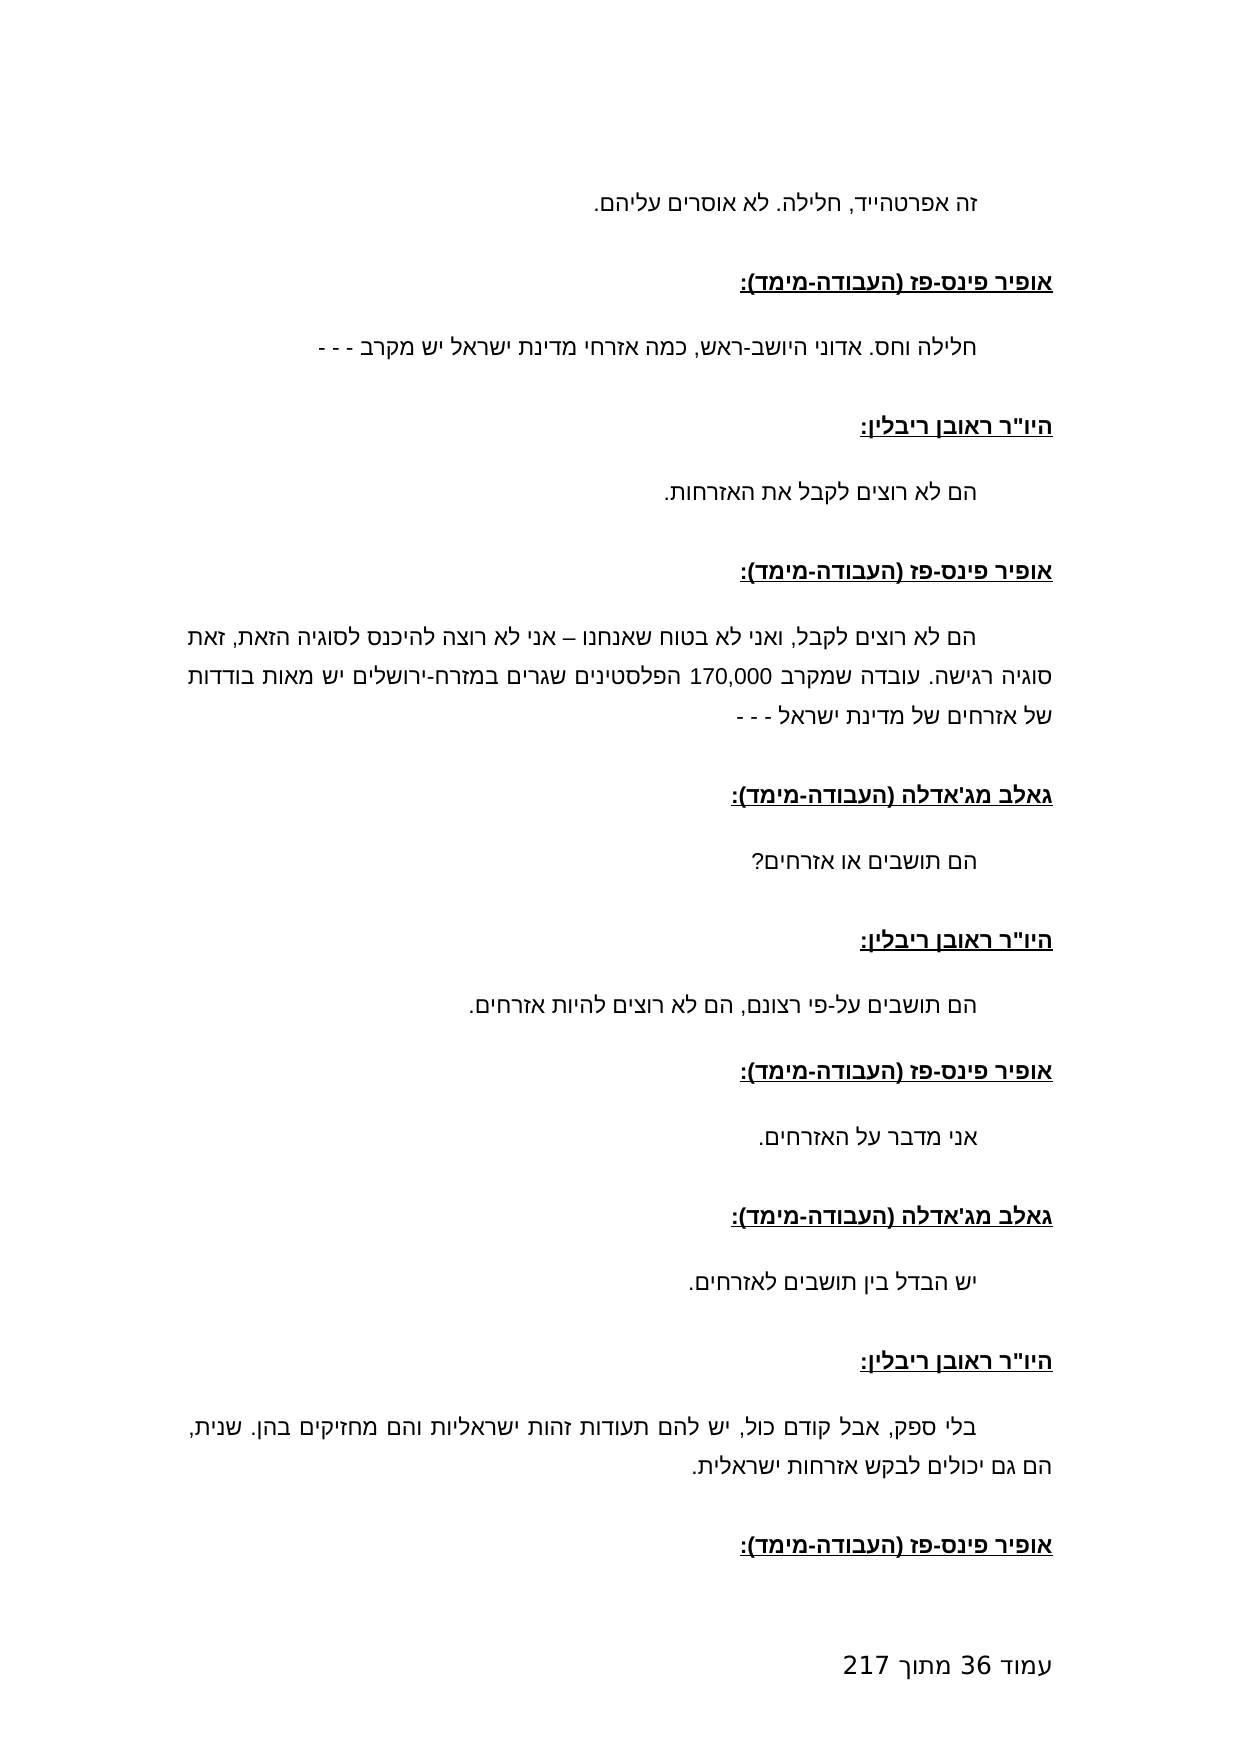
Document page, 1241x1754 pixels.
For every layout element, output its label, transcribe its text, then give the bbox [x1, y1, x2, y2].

text היו"ר ראובן ריבלין: [187, 413, 1053, 439]
text אני מדבר על האזרחים. [187, 1124, 1053, 1150]
text גאלב מג'אדלה (העבודה-מימד): [187, 782, 1053, 808]
text הם תושבים או אזרחים? [187, 848, 1053, 874]
text הם לא רוצים לקבל את האזרחות. [187, 479, 1053, 505]
text אופיר פינס-פז (העבודה-מימד): [187, 268, 1053, 295]
text יש הבדל בין תושבים לאזרחים. [187, 1269, 1053, 1295]
text היו"ר ראובן ריבלין: [187, 1348, 1053, 1374]
text הם לא רוצים לקבל, ואני לא בטוח שאנחנו – אני לא רוצה להיכנס לסוגיה הזאת, זאת סוגיה רגישה. עובדה שמקרב 170,000 הפלסטינים שגרים במזרח-ירושלים יש מאות בודדות של אזרחים של מדינת ישראל - - - [187, 624, 1053, 729]
text היו"ר ראובן ריבלין: [187, 927, 1053, 953]
text אופיר פינס-פז (העבודה-מימד): [187, 558, 1053, 584]
text הם תושבים על-פי רצונם, הם לא רוצים להיות אזרחים. [187, 992, 1053, 1019]
text חלילה וחס. אדוני היושב-ראש, כמה אזרחי מדינת ישראל יש מקרב - - - [187, 334, 1053, 361]
text אופיר פינס-פז (העבודה-מימד): [187, 1532, 1053, 1558]
text בלי ספק, אבל קודם כול, יש להם תעודות זהות ישראליות והם מחזיקים בהן. שנית, הם גם יכולים לבקש אזרחות ישראלית. [187, 1414, 1053, 1479]
text גאלב מג'אדלה (העבודה-מימד): [187, 1203, 1053, 1229]
text אופיר פינס-פז (העבודה-מימד): [187, 1058, 1053, 1084]
text זה אפרטהייד, חלילה. לא אוסרים עליהם. [187, 189, 1053, 216]
